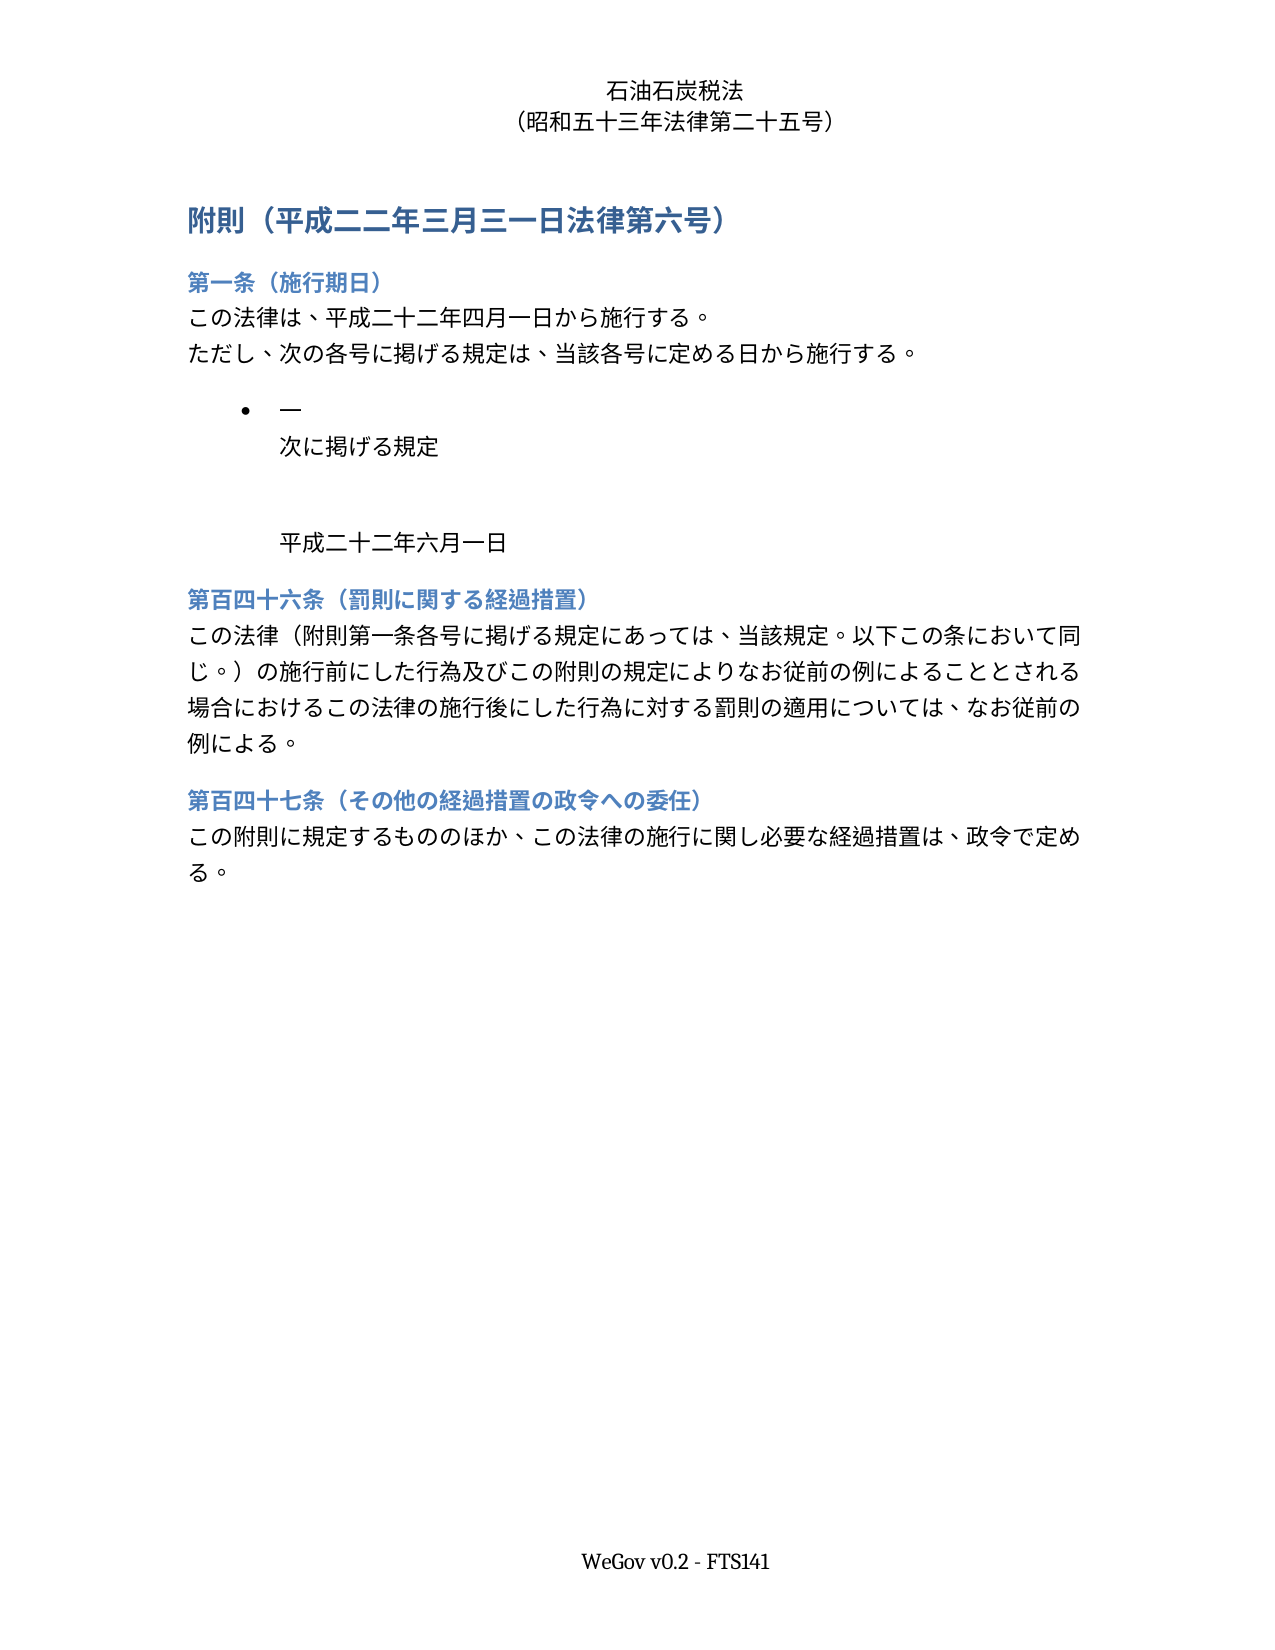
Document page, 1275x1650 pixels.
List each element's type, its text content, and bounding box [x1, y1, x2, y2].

text この附則に規定するもののほか、この法律の施行に関し必要な経過措置は、政令で定める。 [187, 821, 1087, 888]
text この法律は、平成二十二年四月一日から施行する。 ただし、次の各号に掲げる規定は、当該各号に定める日から施行する。 [187, 302, 1087, 369]
subtitle 第百四十七条（その他の経過措置の政令への委任） [187, 785, 1087, 816]
subtitle 第一条（施行期日） [187, 266, 1087, 298]
subtitle 附則（平成二二年三月三一日法律第六号） [187, 200, 1087, 240]
list 一 次に掲げる規定 平成二十二年六月一日 [242, 395, 1087, 559]
subtitle 第百四十六条（罰則に関する経過措置） [187, 584, 1087, 615]
text この法律（附則第一条各号に掲げる規定にあっては、当該規定。以下この条において同じ。）の施行前にした行為及びこの附則の規定によりなお従前の例によることとされる場合におけるこの法律の施行後にした行為に対する罰則の適用については、なお従前の例による。 [187, 620, 1087, 759]
